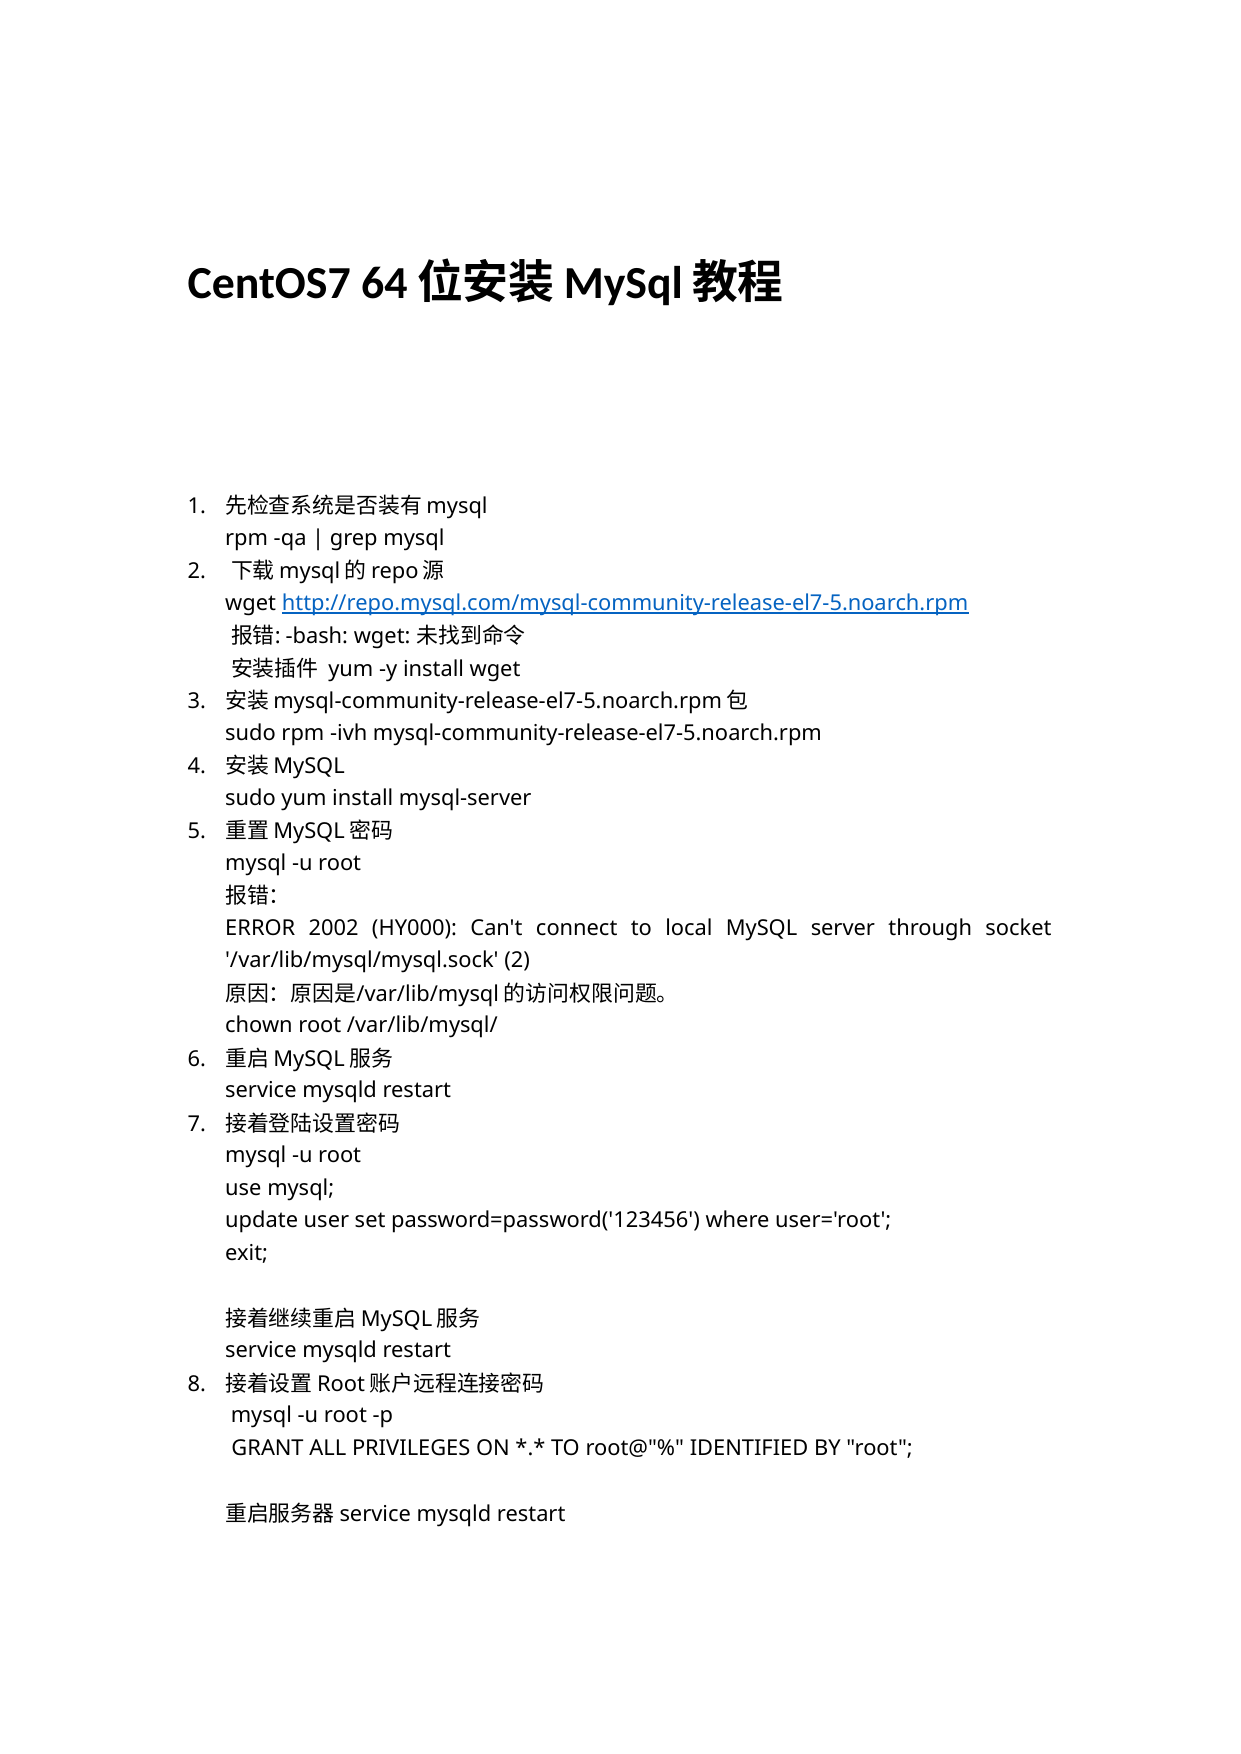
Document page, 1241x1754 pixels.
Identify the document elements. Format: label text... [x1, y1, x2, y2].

subtitle CentOS7 64位安装MySql教程 [187, 230, 1053, 327]
list exit; [225, 1235, 1053, 1268]
list 安装MySQL [187, 748, 1053, 780]
list mysql -u root [225, 845, 1053, 878]
list 下载mysql的repo源 [187, 553, 1053, 585]
list 接着登陆设置密码 [187, 1105, 1053, 1138]
list wget http://repo.mysql.com/mysql-community-release-el7-5.noarch.rpm [225, 585, 1053, 618]
list sudo yum install mysql-server [225, 780, 1053, 813]
list chown root /var/lib/mysql/ [225, 1008, 1053, 1040]
list mysql -u root [225, 1138, 1053, 1170]
list 报错： [225, 878, 1053, 910]
text GRANT ALL PRIVILEGES ON *.* TO root@"%" IDENTIFIED BY "root"; [187, 1430, 1053, 1463]
list 接着设置Root账户远程连接密码 [187, 1365, 1053, 1398]
list 重启服务器 service mysqld restart [225, 1495, 1053, 1528]
list ERROR 2002 (HY000): Can't connect to local MySQL server through socket '/var/lib/mysql/mysql.sock' (2) [225, 910, 1053, 975]
list sudo rpm -ivh mysql-community-release-el7-5.noarch.rpm [225, 715, 1053, 748]
list 报错: -bash: wget: 未找到命令 [225, 618, 1053, 650]
list 先检查系统是否装有mysql [187, 488, 1053, 520]
list 接着继续重启MySQL服务 [225, 1300, 1053, 1333]
list service mysqld restart [225, 1333, 1053, 1365]
list rpm -qa | grep mysql [225, 520, 1053, 553]
list 重置MySQL密码 [187, 813, 1053, 845]
list 安装mysql-community-release-el7-5.noarch.rpm包 [187, 683, 1053, 715]
list update user set password=password('123456') where user='root'; [225, 1203, 1053, 1235]
list mysql -u root -p [225, 1398, 1053, 1430]
list 重启MySQL服务 [187, 1040, 1053, 1073]
list 原因：原因是/var/lib/mysql的访问权限问题。 [225, 975, 1053, 1008]
list use mysql; [225, 1170, 1053, 1203]
list 安装插件 yum -y install wget [225, 650, 1053, 683]
list service mysqld restart [225, 1073, 1053, 1105]
